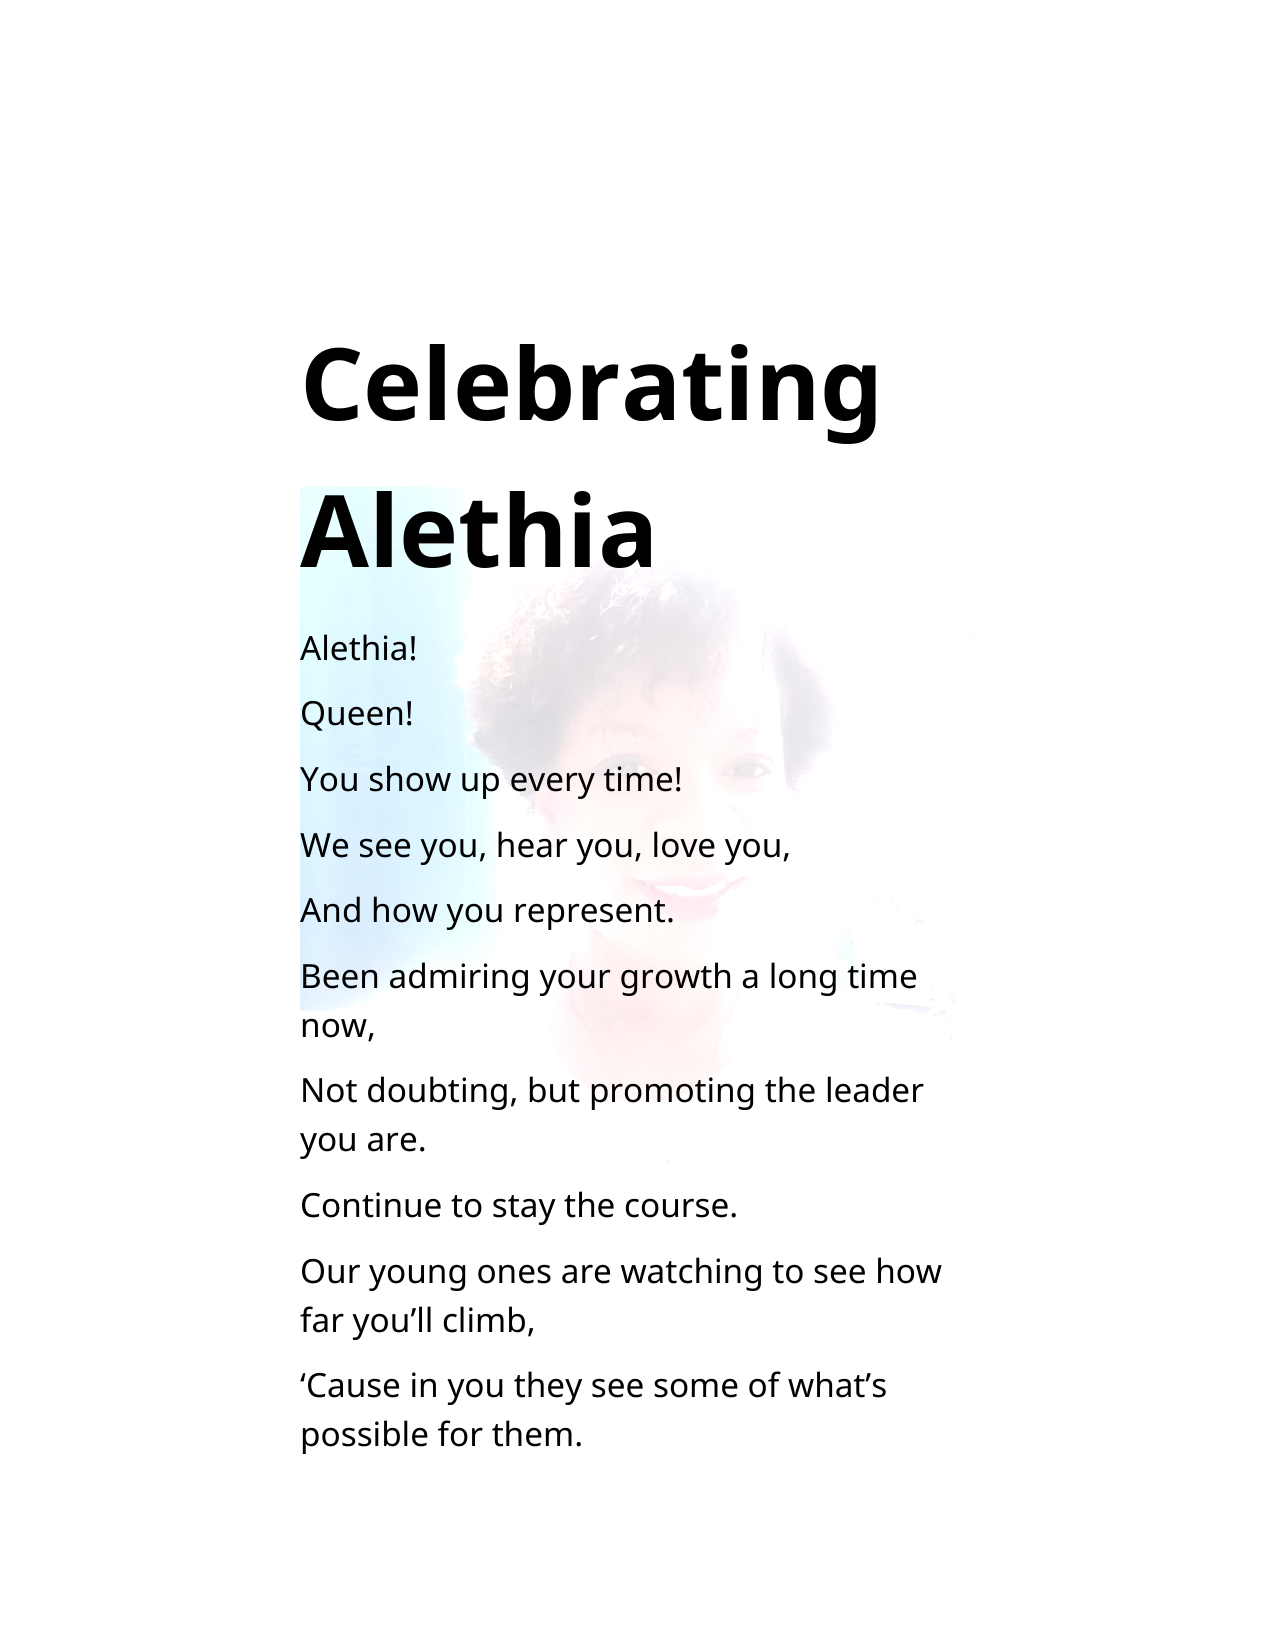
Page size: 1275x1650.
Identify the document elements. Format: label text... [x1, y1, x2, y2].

text Alethia! [300, 624, 975, 670]
text Queen! [300, 690, 975, 736]
text Not doubting, but promoting the leader you are. [300, 1067, 975, 1162]
text We see you, hear you, love you, [300, 821, 975, 867]
text Been admiring your growth a long time now, [300, 953, 975, 1047]
text Our young ones are watching to see how far you’ll climb, [300, 1247, 975, 1342]
text You show up every time! [300, 756, 975, 801]
text And how you represent. [300, 887, 975, 932]
text Celebrating Alethia [300, 314, 975, 597]
text ‘Cause in you they see some of what’s possible for them. [300, 1362, 975, 1456]
text Continue to stay the course. [300, 1182, 975, 1227]
